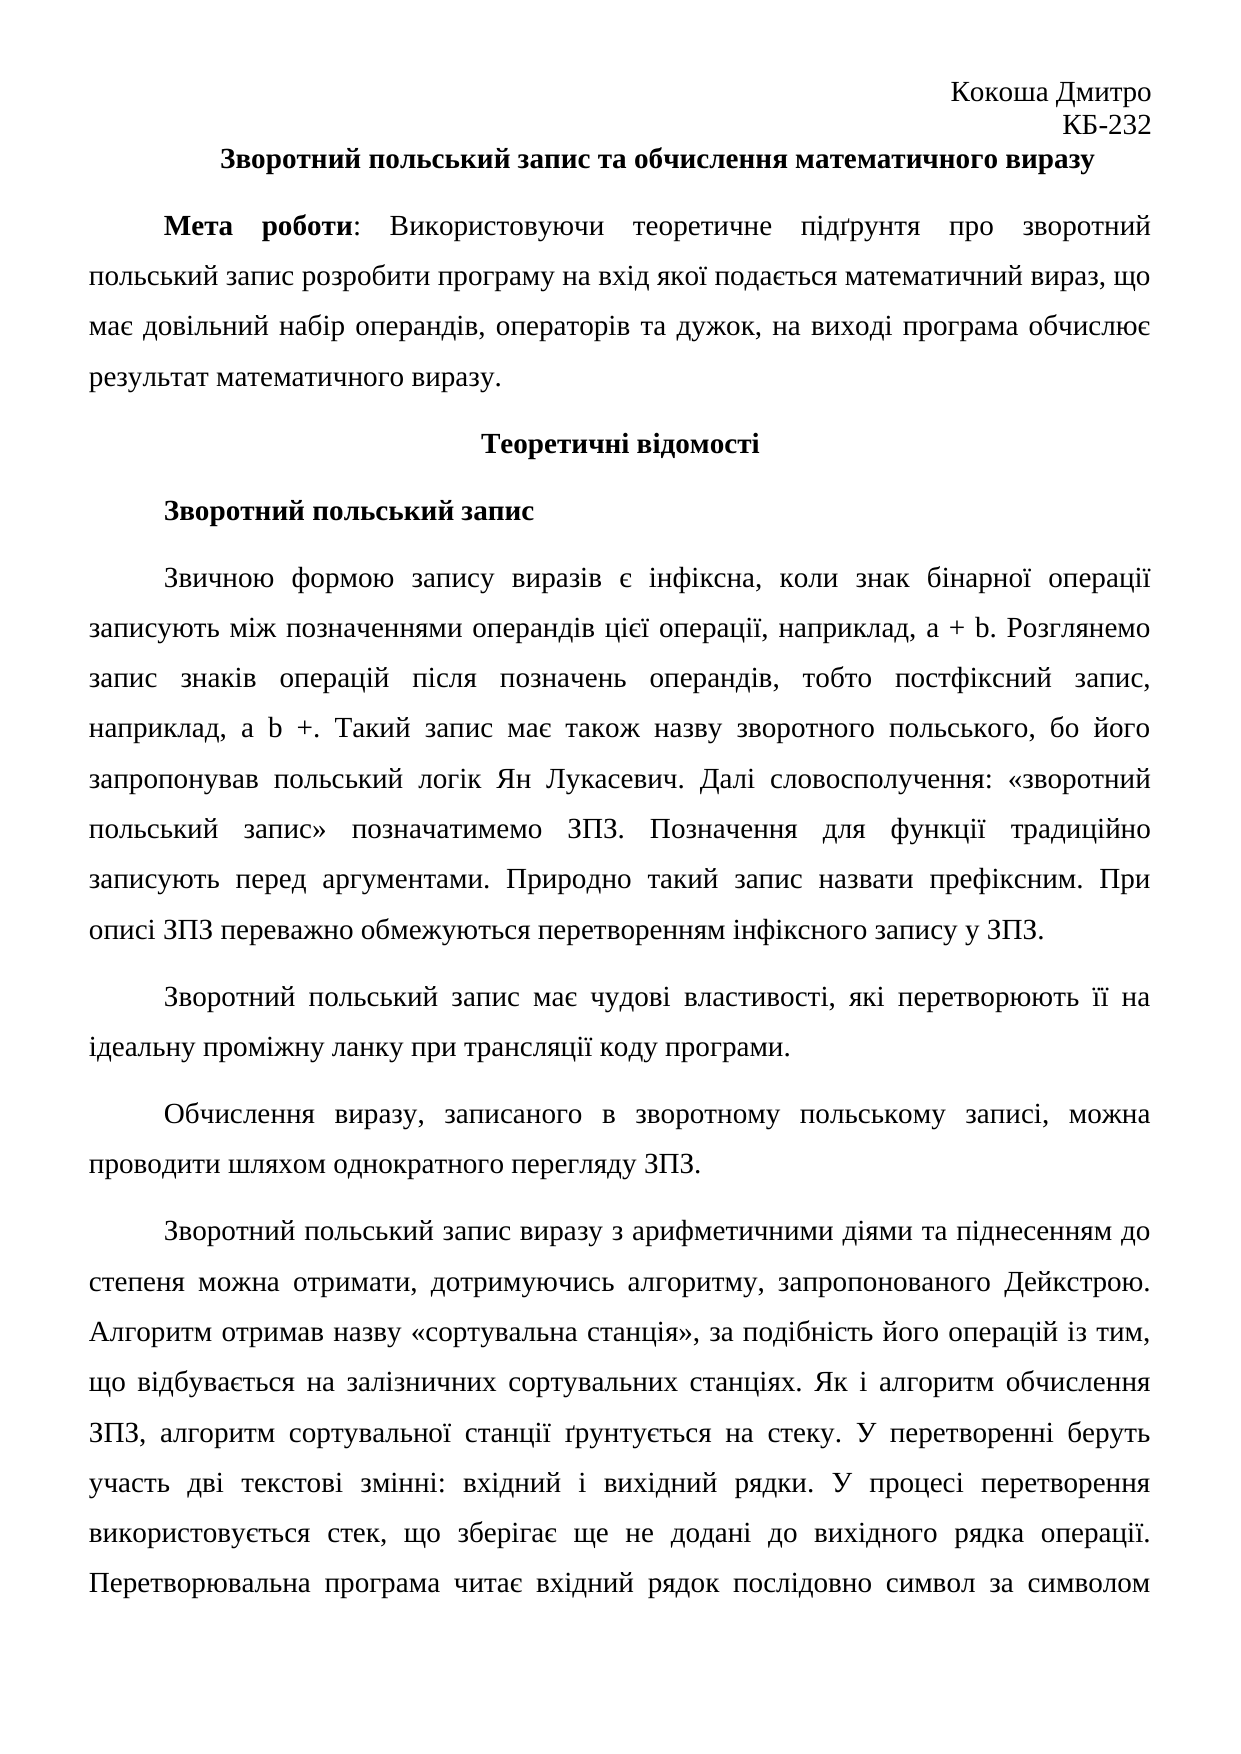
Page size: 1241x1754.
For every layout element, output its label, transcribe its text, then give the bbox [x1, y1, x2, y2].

text Обчислення виразу, записаного в зворотному польському записі, можна проводити шляхом однократного перегляду ЗПЗ. [89, 1096, 1152, 1180]
text Зворотний польський запис [89, 493, 1152, 526]
text Теоретичні відомості [89, 426, 1152, 459]
text Зворотний польський запис має чудові властивості, які перетворюють її на ідеальну проміжну ланку при трансляції коду програми. [89, 979, 1152, 1063]
text Звичною формою запису виразів є інфіксна, коли знак бінарної операції записують між позначеннями операндів цієї операції, наприклад, a + b. Розглянемо запис знаків операцій після позначень операндів, тобто постфіксний запис, наприклад, a b +. Такий запис має також назву зворотного польського, бо його запропонував польський логік Ян Лукасевич. Далі словосполучення: «зворотний польський запис» позначатимемо ЗПЗ. Позначення для функції традиційно записують перед аргументами. Природно такий запис назвати префіксним. При описі ЗПЗ переважно обмежуються перетворенням інфіксного запису у ЗПЗ. [89, 560, 1152, 945]
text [89, 1213, 1152, 1599]
text Зворотний польський запис та обчислення математичного виразу [89, 141, 1152, 174]
text Мета роботи: Використовуючи теоретичне підґрунтя про зворотний польський запис розробити програму на вхід якої подається математичний вираз, що має довільний набір операндів, операторів та дужок, на виході програма обчислює результат математичного виразу. [89, 208, 1152, 392]
